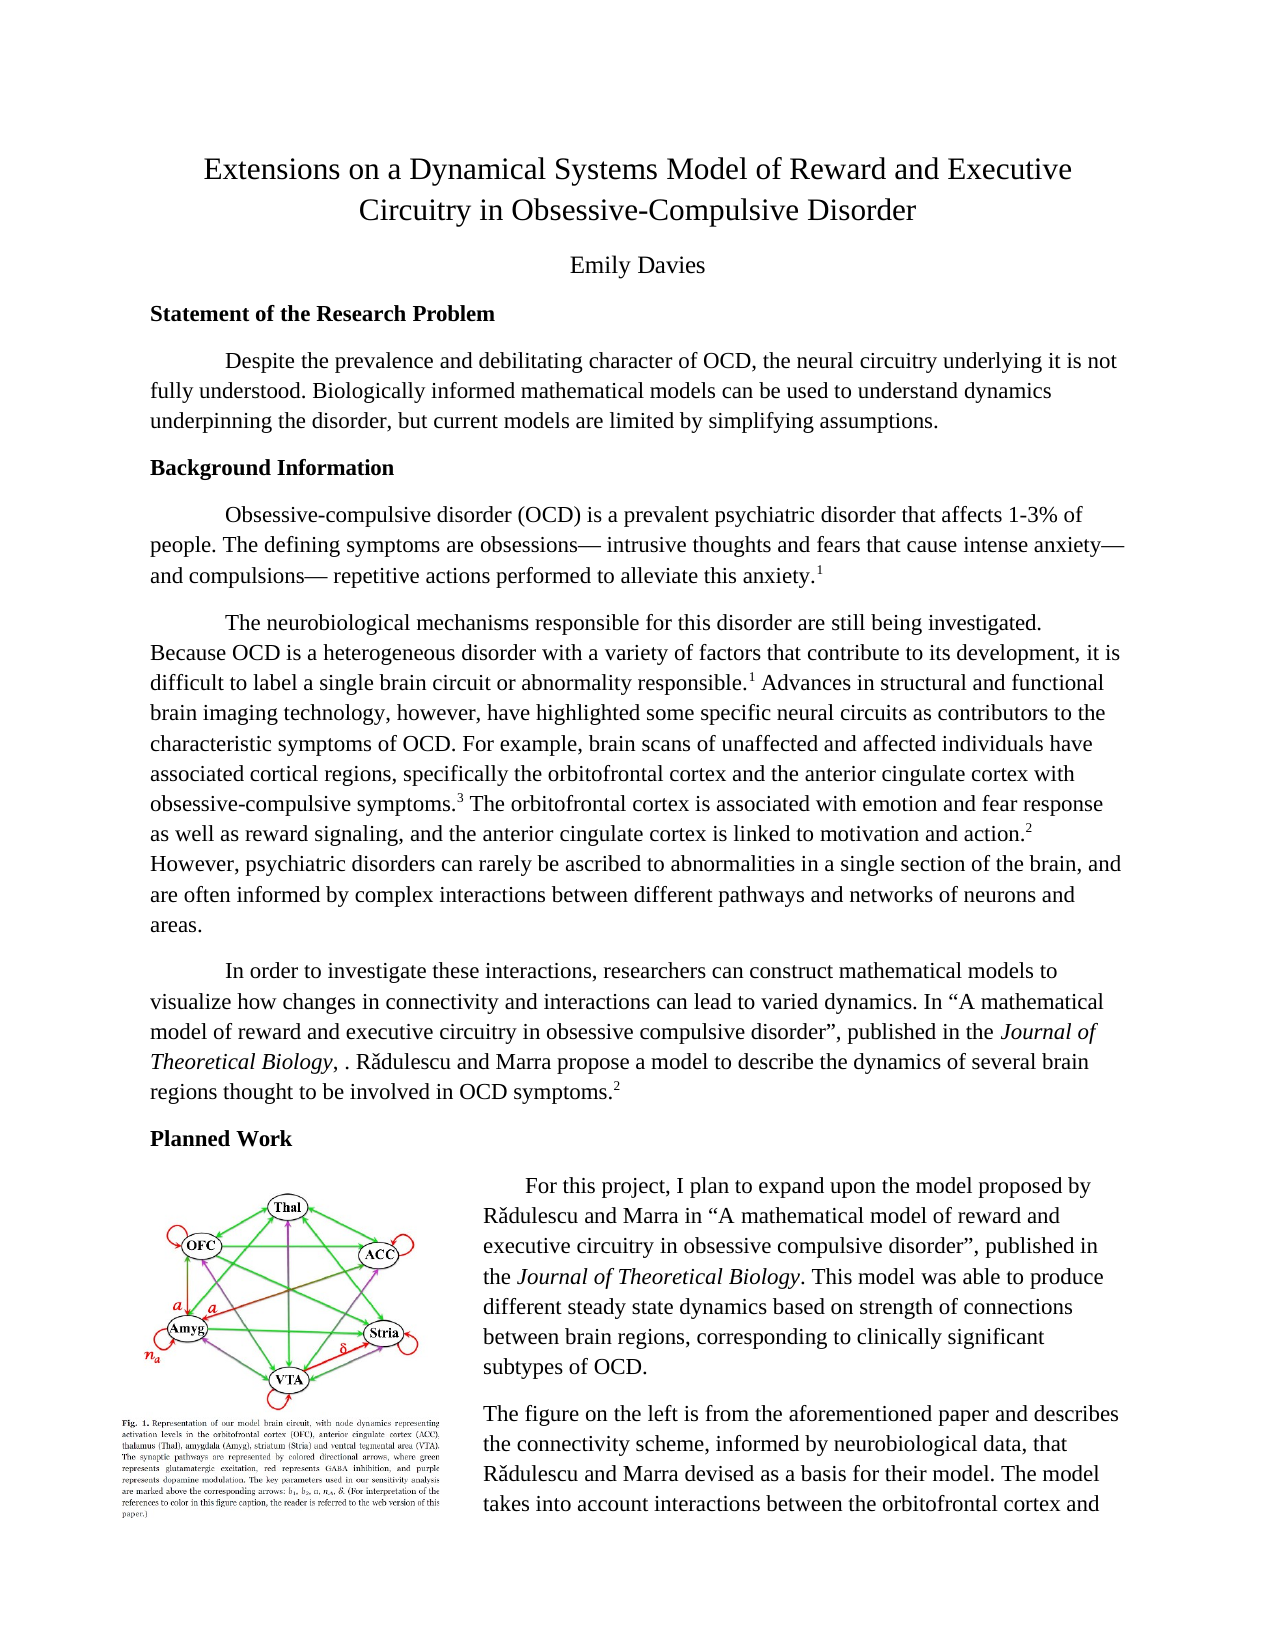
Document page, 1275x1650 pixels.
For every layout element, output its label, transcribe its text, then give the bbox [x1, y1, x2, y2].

title Extensions on a Dynamical Systems Model of Reward and Executive Circuitry in Obsessive-Compulsive Disorder [151, 150, 1124, 227]
picture [121, 1193, 440, 1518]
text In order to investigate these interactions, researchers can construct mathematical models to visualize how changes in connectivity and interactions can lead to varied dynamics. In “A mathematical model of reward and executive circuitry in obsessive compulsive disorder”, published in the Journal of Theoretical Biology, . Rǎdulescu and Marra propose a model to describe the dynamics of several brain regions thought to be involved in OCD symptoms.2 [150, 957, 1123, 1105]
text Emily Davies [112, 250, 1162, 278]
text The figure on the left is from the aforementioned paper and describes the connectivity scheme, informed by neurobiological data, that Rǎdulescu and Marra devised as a basis for their model. The model takes into account interactions between the orbitofrontal cortex and [483, 1400, 1126, 1517]
text For this project, I plan to expand upon the model proposed by Rǎdulescu and Marra in “A mathematical model of reward and executive circuitry in obsessive compulsive disorder”, published in the Journal of Theoretical Biology. This model was able to produce different steady state dynamics based on strength of connections between brain regions, corresponding to clinically significant subtypes of OCD. [483, 1172, 1123, 1380]
subtitle Background Information [150, 454, 1162, 480]
text Despite the prevalence and debilitating character of OCD, the neural circuitry underlying it is not fully understood. Biologically informed mathematical models can be used to understand dynamics underpinning the disorder, but current models are limited by simplifying assumptions. [150, 347, 1126, 434]
subtitle Planned Work [150, 1125, 1162, 1151]
text The neurobiological mechanisms responsible for this disorder are still being investigated. [225, 608, 1162, 635]
text Because OCD is a heterogeneous disorder with a variety of factors that contribute to its development, it is difficult to label a single brain circuit or abnormality responsible.1 Advances in structural and functional brain imaging technology, however, have highlighted some specific neural circuits as contributors to the characteristic symptoms of OCD. For example, brain scans of unaffected and affected individuals have associated cortical regions, specifically the orbitofrontal cortex and the anterior cingulate cortex with obsessive-compulsive symptoms.3 The orbitofrontal cortex is associated with emotion and fear response as well as reward signaling, and the anterior cingulate cortex is linked to motivation and action.2 However, psychiatric disorders can rarely be ascribed to abnormalities in a single section of the brain, and are often informed by complex interactions between different pathways and networks of neurons and areas. [150, 639, 1126, 937]
subtitle Statement of the Research Problem [150, 300, 1162, 326]
text Obsessive-compulsive disorder (OCD) is a prevalent psychiatric disorder that affects 1-3% of people. The defining symptoms are obsessions— intrusive thoughts and fears that cause intense anxiety— and compulsions— repetitive actions performed to alleviate this anxiety.1 [150, 501, 1126, 588]
